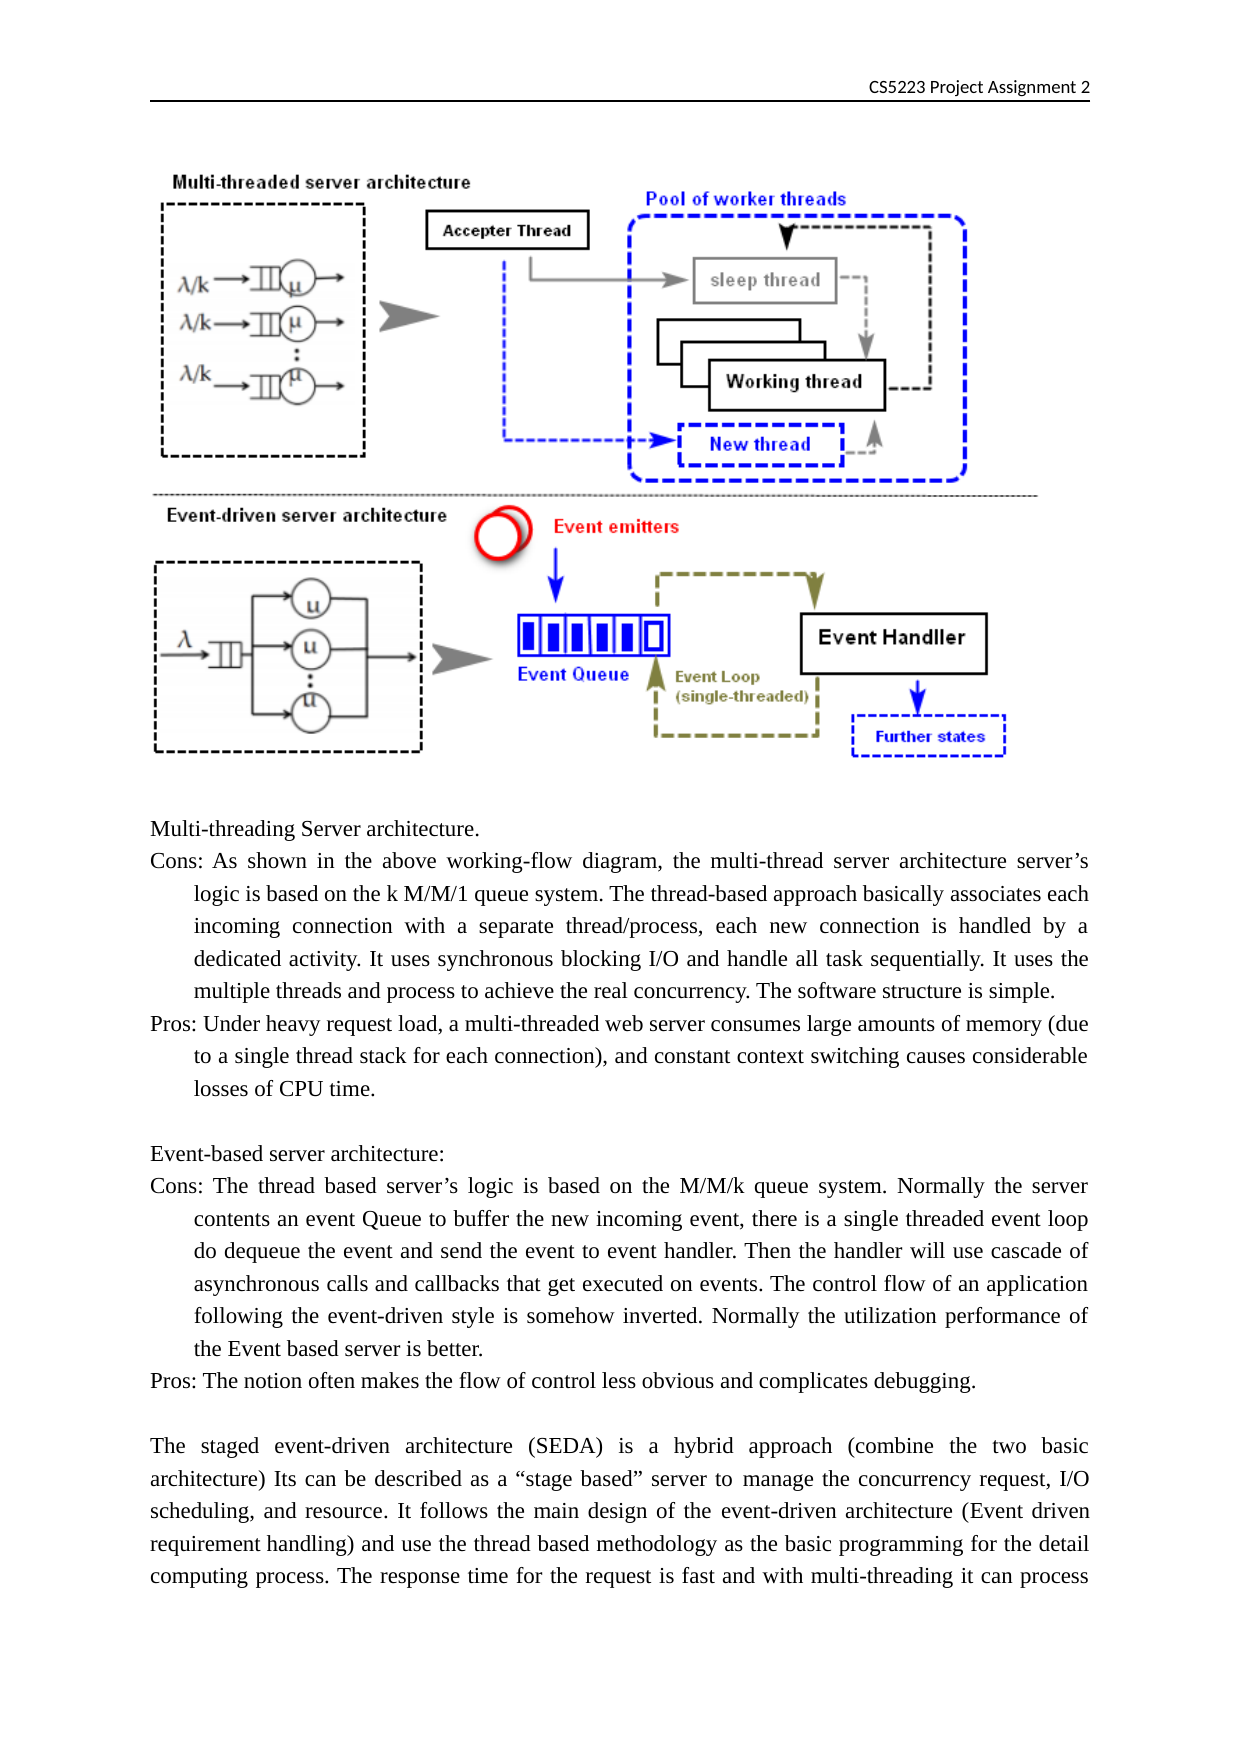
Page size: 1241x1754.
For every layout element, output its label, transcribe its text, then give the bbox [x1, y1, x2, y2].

text Multi-threading Server architecture. [150, 812, 1090, 844]
text Cons: The thread based server’s logic is based on the M/M/k queue system. Normally the server contents an event Queue to buffer the new incoming event, there is a single threaded event loop do dequeue the event and send the event to event handler. Then the handler will use cascade of asynchronous calls and callbacks that get executed on events. The control flow of an application following the event-driven style is somehow inverted. Normally the utilization performance of the Event based server is better. [150, 1169, 1090, 1364]
picture [150, 162, 1040, 784]
text Event-based server architecture: [150, 1137, 1090, 1169]
text Pros: The notion often makes the flow of control less obvious and complicates debugging. [150, 1364, 1090, 1397]
text Pros: Under heavy request load, a multi-threaded web server consumes large amounts of memory (due to a single thread stack for each connection), and constant context switching causes considerable losses of CPU time. [150, 1007, 1090, 1104]
text Cons: As shown in the above working-flow diagram, the multi-thread server architecture server’s logic is based on the k M/M/1 queue system. The thread-based approach basically associates each incoming connection with a separate thread/process, each new connection is handled by a dedicated activity. It uses synchronous blocking I/O and handle all task sequentially. It uses the multiple threads and process to achieve the real concurrency. The software structure is simple. [150, 844, 1090, 1007]
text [150, 1429, 1090, 1592]
